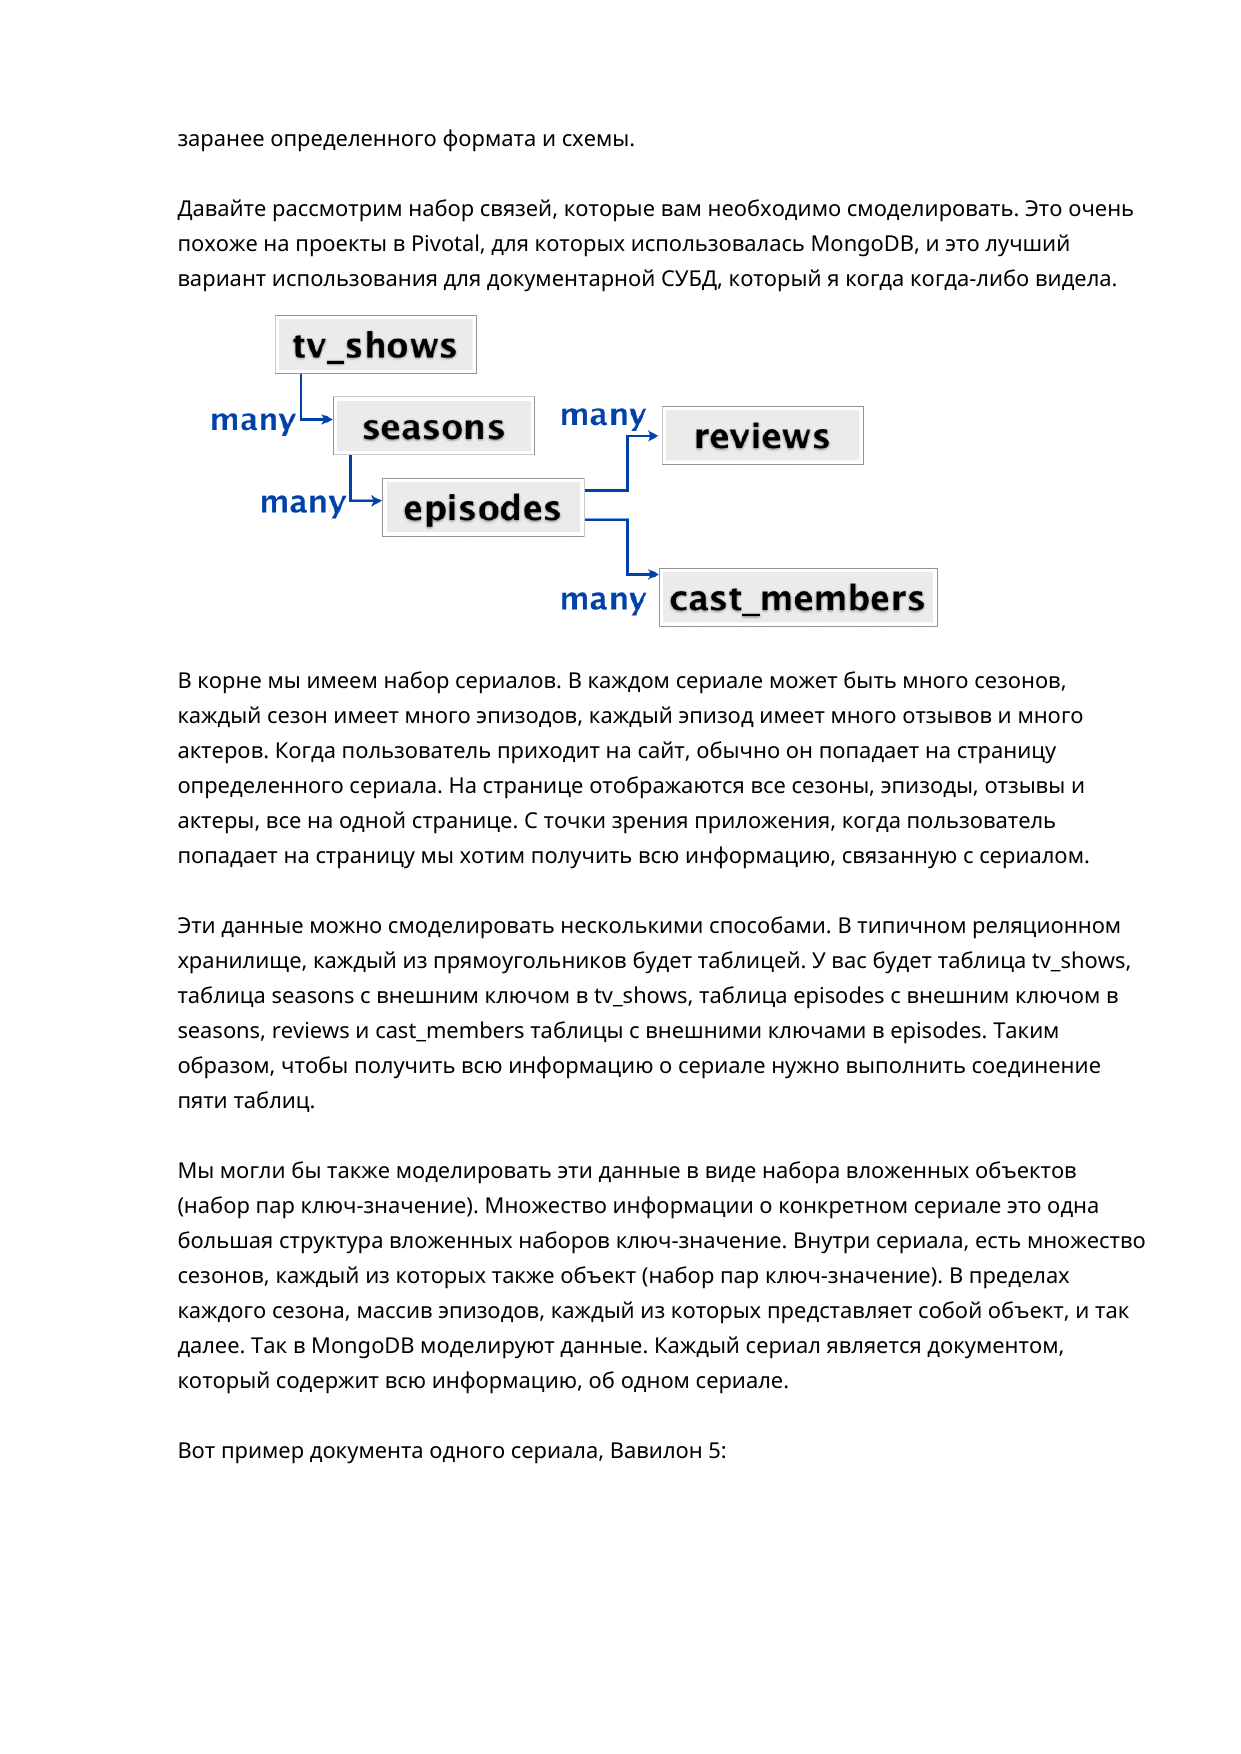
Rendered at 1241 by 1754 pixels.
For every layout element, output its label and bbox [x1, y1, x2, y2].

text [177, 118, 1152, 1465]
picture [177, 293, 978, 661]
